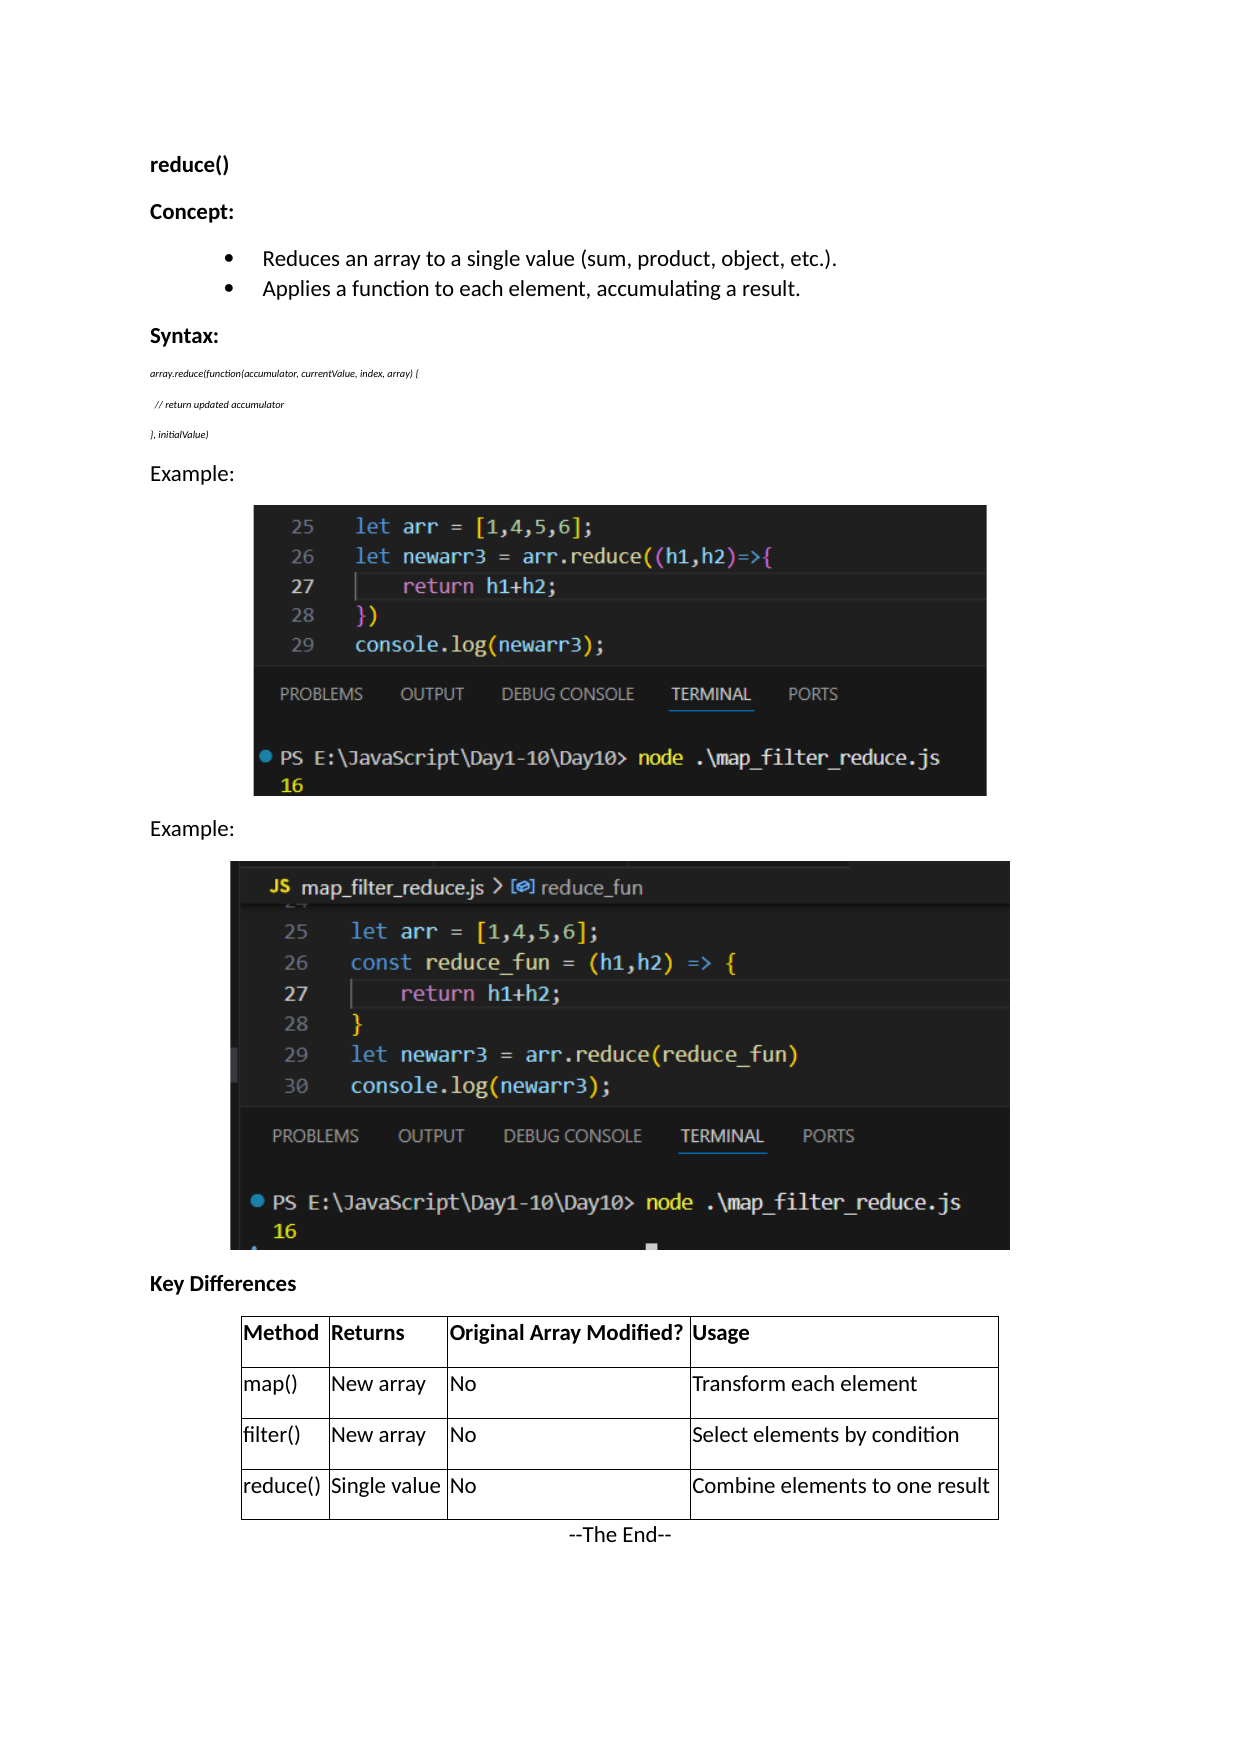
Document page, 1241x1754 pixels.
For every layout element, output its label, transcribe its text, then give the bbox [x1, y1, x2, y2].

table_cell New array [330, 1368, 447, 1417]
text --The End-- [150, 1520, 1090, 1548]
table_header Original Array Modified? [448, 1317, 690, 1367]
text Syntax: [150, 321, 1090, 349]
list Applies a function to each element, accumulating a result. [225, 274, 1090, 302]
table_cell map() [242, 1368, 329, 1417]
table_cell Combine elements to one result [691, 1470, 998, 1519]
table_header Returns [330, 1317, 447, 1367]
text Example: [150, 814, 1090, 843]
table_cell reduce() [242, 1470, 329, 1519]
table_cell No [448, 1368, 690, 1417]
text Example: [150, 459, 1090, 487]
table_header Usage [691, 1317, 998, 1367]
list Reduces an array to a single value (sum, product, object, etc.). [225, 244, 1090, 272]
table_cell No [448, 1419, 690, 1468]
text // return updated accumulator [150, 398, 1090, 411]
table_cell New array [330, 1419, 447, 1468]
text }, initialValue) [150, 428, 1090, 441]
picture [253, 505, 987, 796]
table_cell Select elements by condition [691, 1419, 998, 1468]
text Key Differences [150, 1269, 1090, 1297]
table_cell Single value [330, 1470, 447, 1519]
text Concept: [150, 197, 1090, 225]
table_header Method [242, 1317, 329, 1367]
text reduce() [150, 150, 1090, 178]
picture [230, 861, 1010, 1250]
table_cell Transform each element [691, 1368, 998, 1417]
table_cell filter() [242, 1419, 329, 1468]
table_cell No [448, 1470, 690, 1519]
